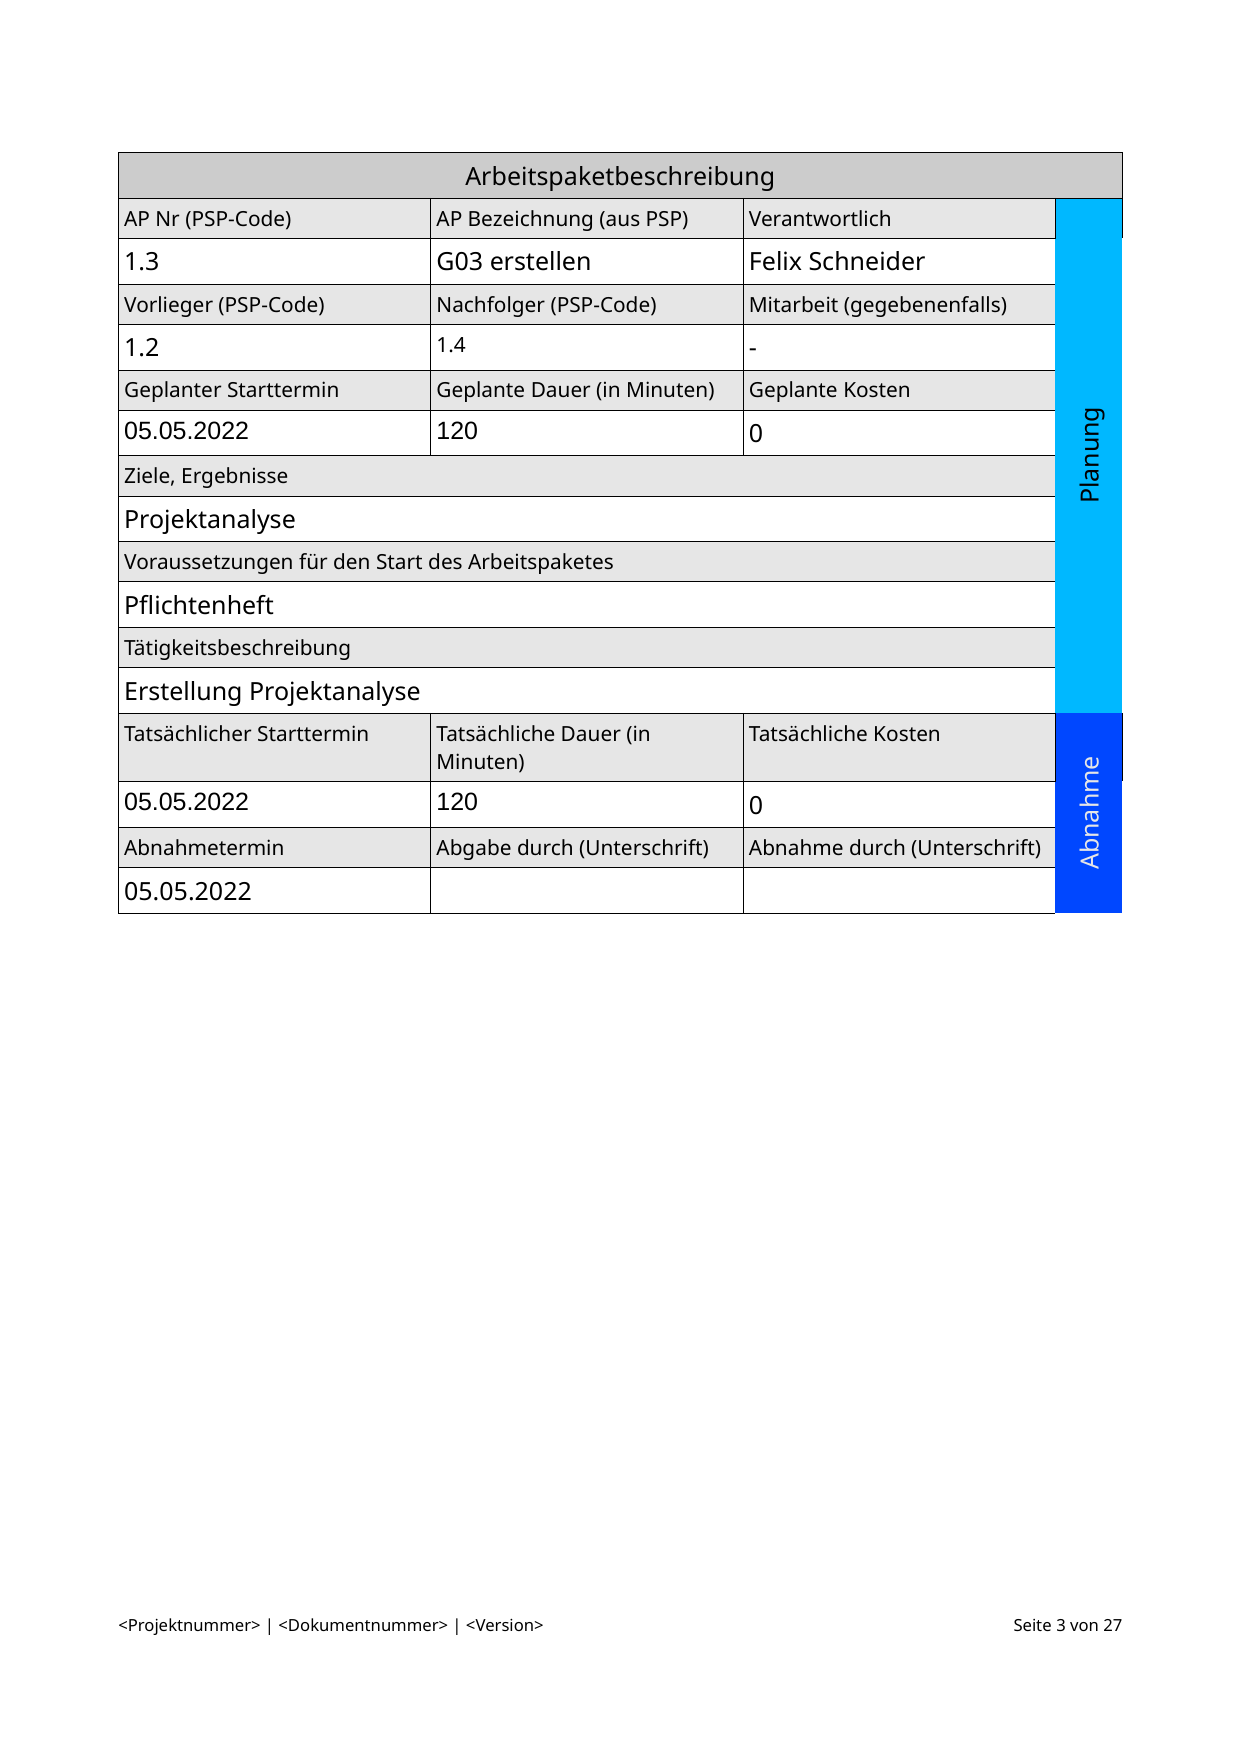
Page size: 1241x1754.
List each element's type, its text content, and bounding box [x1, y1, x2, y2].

table_cell Verantwortlich [744, 199, 1055, 238]
table_cell Abgabe durch (Unterschrift) [431, 828, 743, 867]
table_cell Tatsächlicher Starttermin [119, 714, 430, 781]
table_cell Abnahme durch (Unterschrift) [744, 828, 1055, 867]
table_cell - [744, 325, 1055, 369]
table_cell Erstellung Projektanalyse [119, 668, 1055, 713]
table_cell Planung [1055, 199, 1122, 713]
table_cell Geplante Dauer (in Minuten) [431, 371, 743, 410]
table_cell Projektanalyse [119, 497, 1055, 541]
table_cell 05.05.2022 [119, 411, 430, 455]
table_cell Felix Schneider [744, 239, 1055, 284]
table_cell 05.05.2022 [119, 782, 430, 827]
table_cell 1.2 [119, 325, 430, 369]
table_cell [744, 868, 1055, 913]
table_cell 1.3 [119, 239, 430, 284]
table_cell 120 [431, 411, 743, 455]
table_cell AP Nr (PSP-Code) [119, 199, 430, 238]
table_cell Nachfolger (PSP-Code) [431, 285, 743, 324]
table_cell Geplante Kosten [744, 371, 1055, 410]
table_cell 0 [744, 782, 1055, 827]
table_cell 1.4 [431, 325, 743, 369]
table_cell 05.05.2022 [119, 868, 430, 913]
table_cell Tatsächliche Kosten [744, 714, 1055, 781]
table_header Arbeitspaketbeschreibung [119, 153, 1122, 198]
table_cell AP Bezeichnung (aus PSP) [431, 199, 743, 238]
table_cell 120 [431, 782, 743, 827]
table_cell [431, 868, 743, 913]
table_cell Ziele, Ergebnisse [119, 456, 1055, 496]
table_cell Geplanter Starttermin [119, 371, 430, 410]
table_cell Voraussetzungen für den Start des Arbeitspaketes [119, 542, 1055, 581]
table_cell Vorlieger (PSP-Code) [119, 285, 430, 324]
table_cell 0 [744, 411, 1055, 455]
table_cell Tatsächliche Dauer (in Minuten) [431, 714, 743, 781]
table_cell Abnahmetermin [119, 828, 430, 867]
table_cell G03 erstellen [431, 239, 743, 284]
table_cell Abnahme [1055, 713, 1122, 913]
table_cell Mitarbeit (gegebenenfalls) [744, 285, 1055, 324]
table_cell Tätigkeitsbeschreibung [119, 628, 1055, 667]
table_cell Pflichtenheft [119, 582, 1055, 627]
